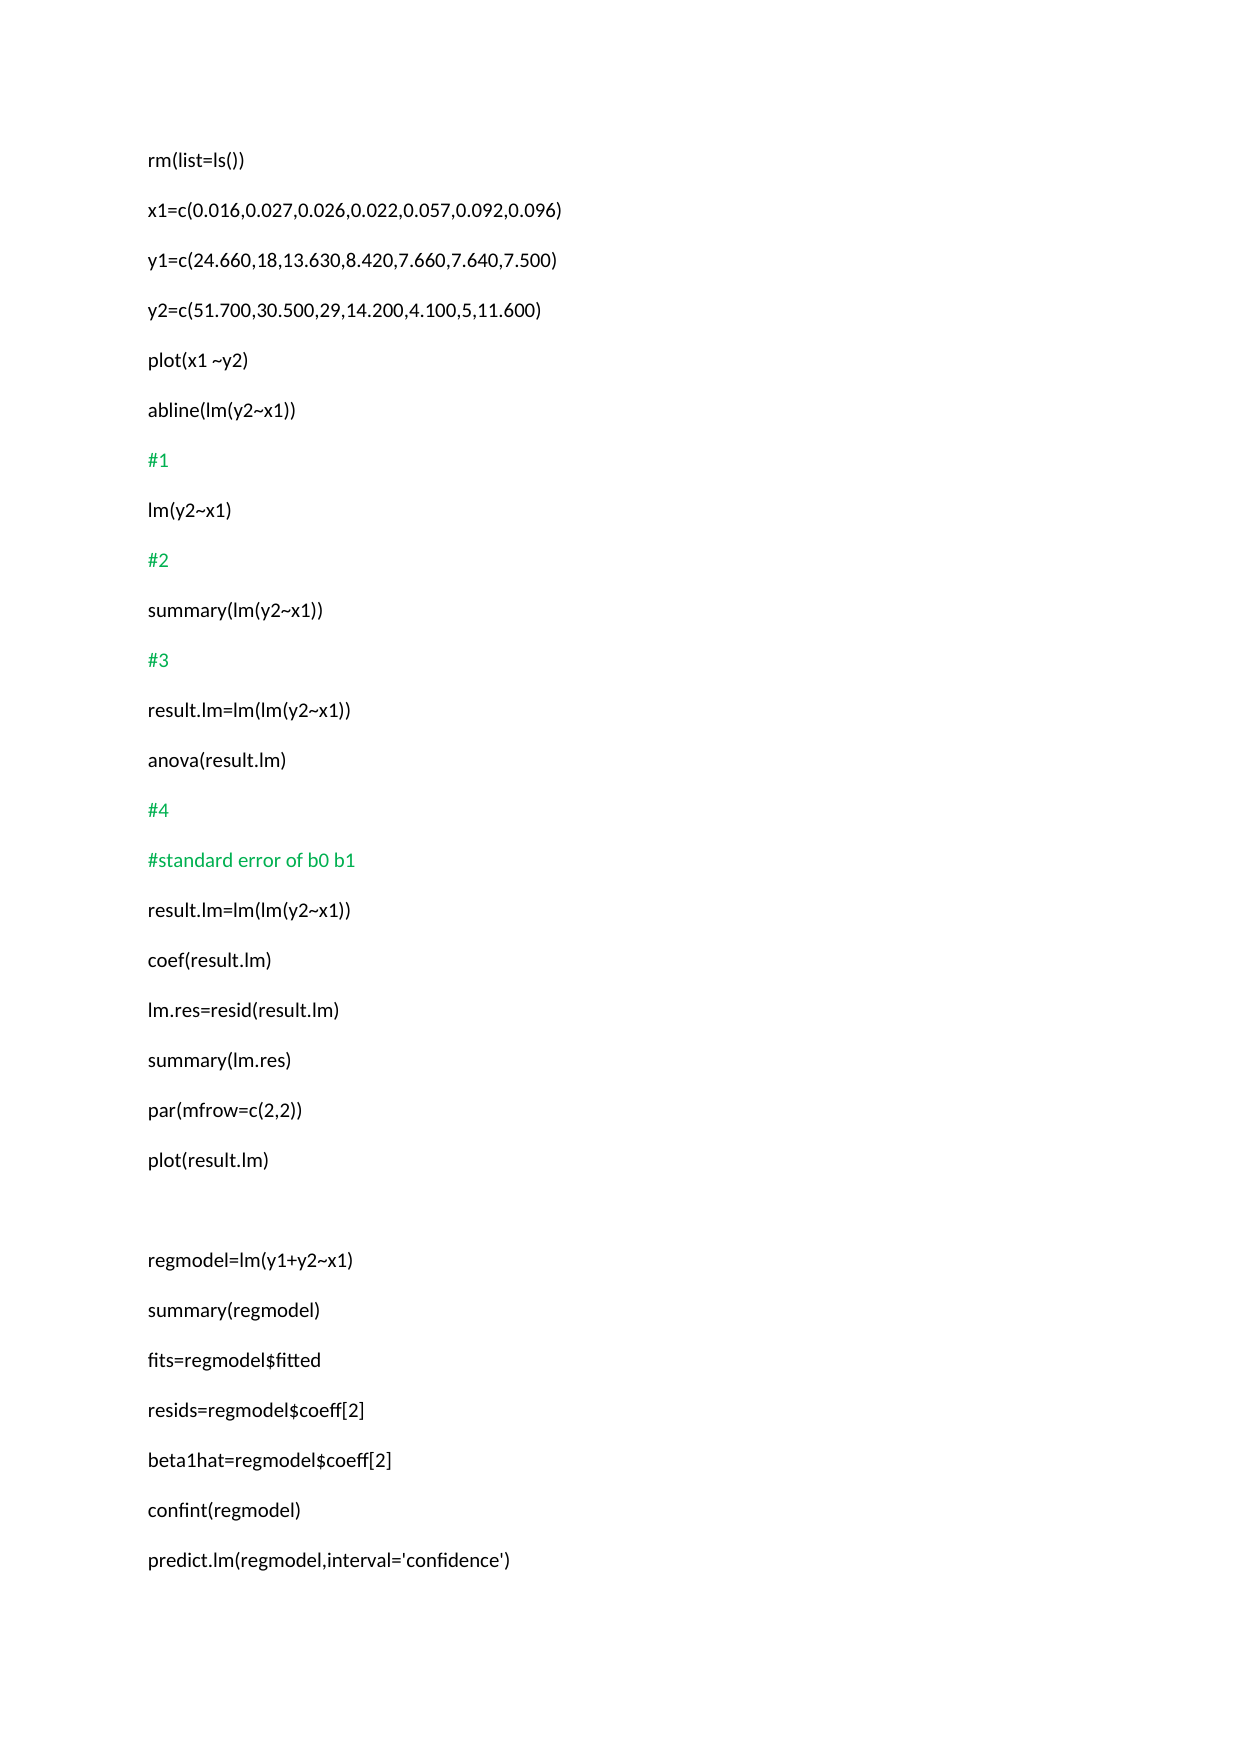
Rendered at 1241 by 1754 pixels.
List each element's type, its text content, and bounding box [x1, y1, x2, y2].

text plot(result.lm) [148, 1148, 1093, 1173]
text predict.lm(regmodel,interval='confidence') [148, 1548, 1093, 1573]
text summary(lm(y2~x1)) [148, 598, 1093, 623]
text abline(lm(y2~x1)) [148, 398, 1093, 423]
text #2 [148, 548, 1093, 573]
text #3 [148, 648, 1093, 673]
text #4 [148, 798, 1093, 823]
text confint(regmodel) [148, 1498, 1093, 1523]
text result.lm=lm(lm(y2~x1)) [148, 698, 1093, 723]
text resids=regmodel$coeff[2] [148, 1398, 1093, 1423]
text y2=c(51.700,30.500,29,14.200,4.100,5,11.600) [148, 298, 1093, 323]
text coef(result.lm) [148, 948, 1093, 973]
text rm(list=ls()) [148, 148, 1093, 173]
text #standard error of b0 b1 [148, 848, 1093, 873]
text result.lm=lm(lm(y2~x1)) [148, 898, 1093, 923]
text fits=regmodel$fitted [148, 1348, 1093, 1373]
text par(mfrow=c(2,2)) [148, 1098, 1093, 1123]
text regmodel=lm(y1+y2~x1) [148, 1248, 1093, 1273]
text lm.res=resid(result.lm) [148, 998, 1093, 1023]
text lm(y2~x1) [148, 498, 1093, 523]
text x1=c(0.016,0.027,0.026,0.022,0.057,0.092,0.096) [148, 198, 1093, 223]
text beta1hat=regmodel$coeff[2] [148, 1448, 1093, 1473]
text plot(x1 ~y2) [148, 348, 1093, 373]
text summary(lm.res) [148, 1048, 1093, 1073]
text summary(regmodel) [148, 1298, 1093, 1323]
text anova(result.lm) [148, 748, 1093, 773]
text #1 [148, 448, 1093, 473]
text y1=c(24.660,18,13.630,8.420,7.660,7.640,7.500) [148, 248, 1093, 273]
